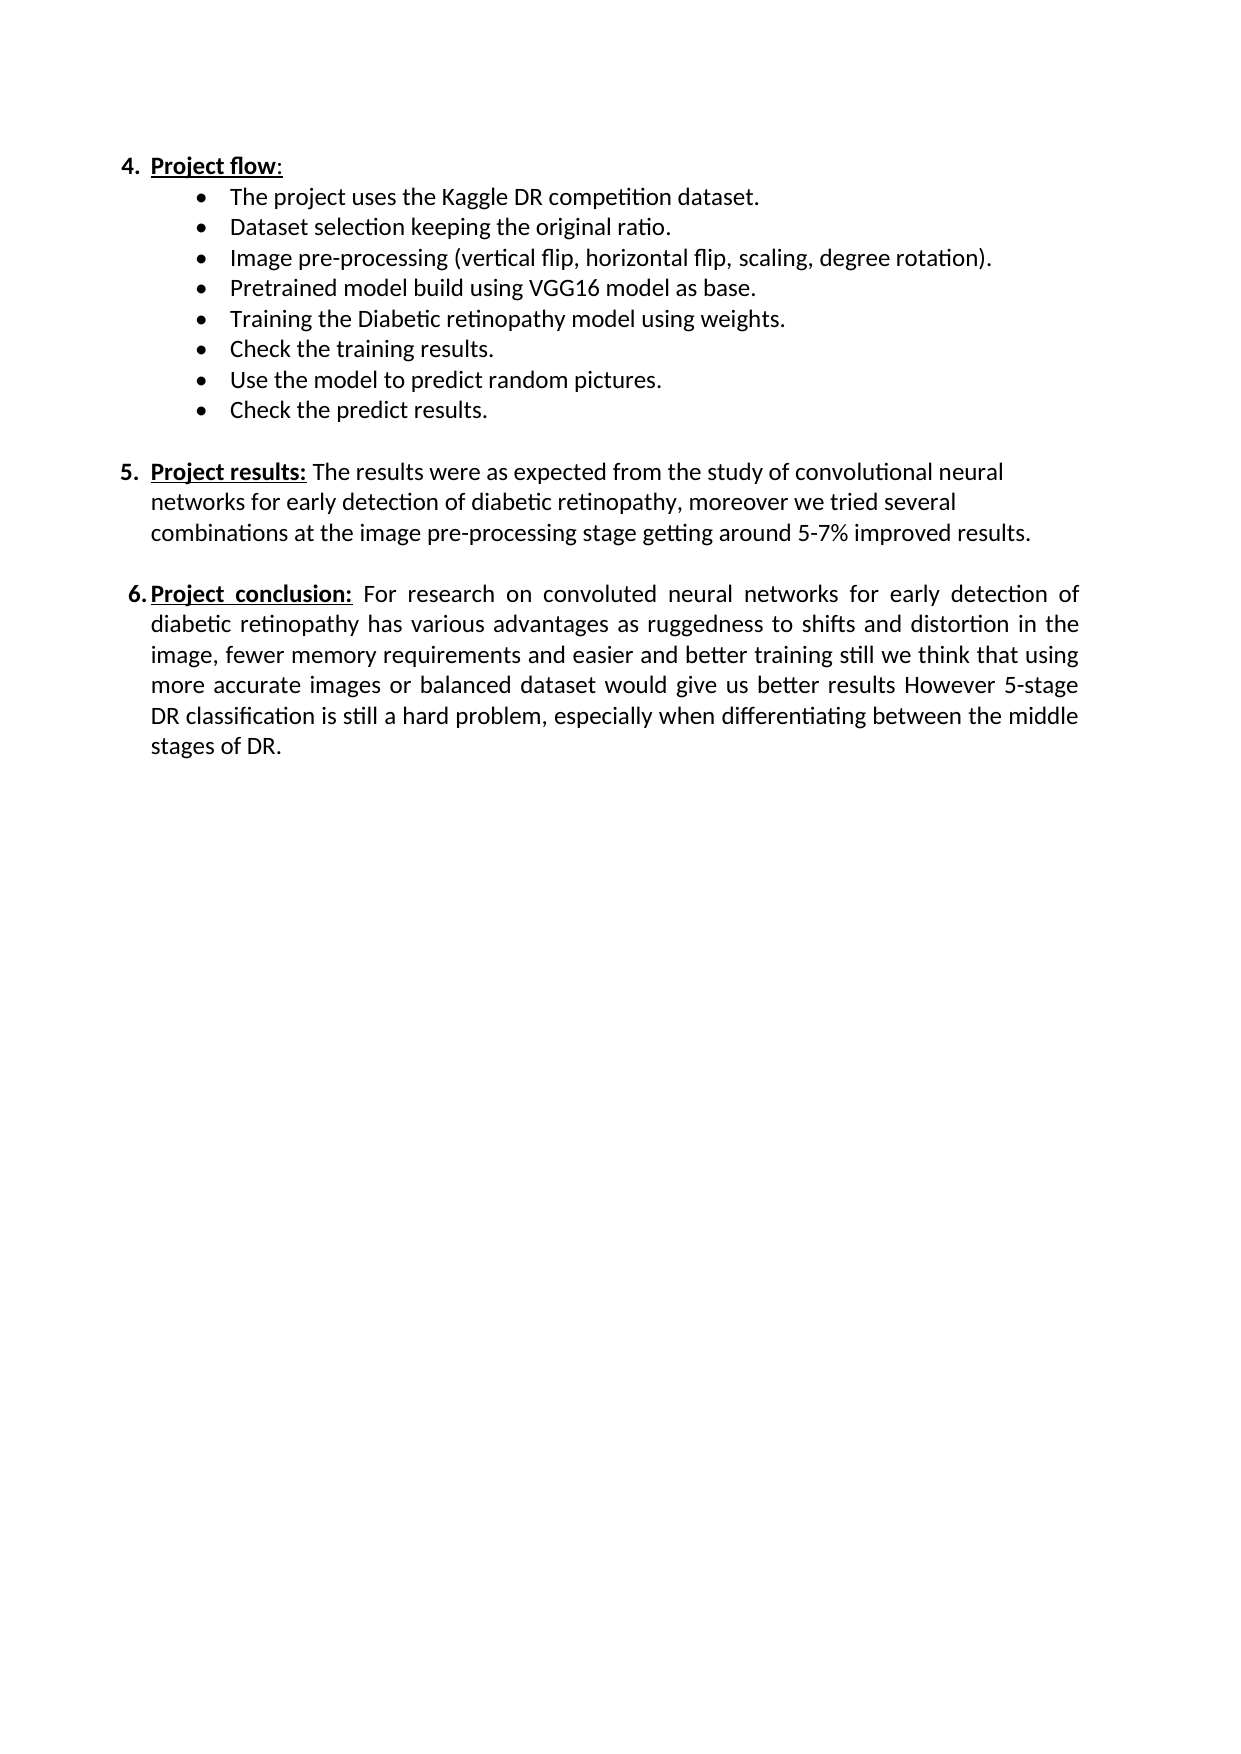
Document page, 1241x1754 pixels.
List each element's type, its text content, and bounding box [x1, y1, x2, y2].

text • Training the Diabetic retinopathy model using weights. [195, 303, 1081, 334]
text • The project uses the Kaggle DR competition dataset. [195, 181, 1081, 212]
text • Use the model to predict random pictures. [195, 364, 1081, 395]
text • Dataset selection keeping the original ratio. [195, 212, 1081, 242]
list Project flow: [121, 151, 1081, 181]
text • Image pre-processing (vertical flip, horizontal flip, scaling, degree rotation). [195, 242, 1081, 273]
text • Check the training results. [195, 334, 1081, 364]
text • Check the predict results. [195, 395, 1081, 425]
list Project results: The results were as expected from the study of convolutional neural networks for early detection of diabetic retinopathy, moreover we tried several combinations at the image pre-processing stage getting around 5-7% improved results. [120, 456, 1081, 547]
list Project conclusion: For research on convoluted neural networks for early detection of diabetic retinopathy has various advantages as ruggedness to shifts and distortion in the image, fewer memory requirements and easier and better training still we think that using more accurate images or balanced dataset would give us better results However 5-stage DR classification is still a hard problem, especially when differentiating between the middle stages of DR. [128, 578, 1081, 761]
text • Pretrained model build using VGG16 model as base. [195, 273, 1081, 303]
